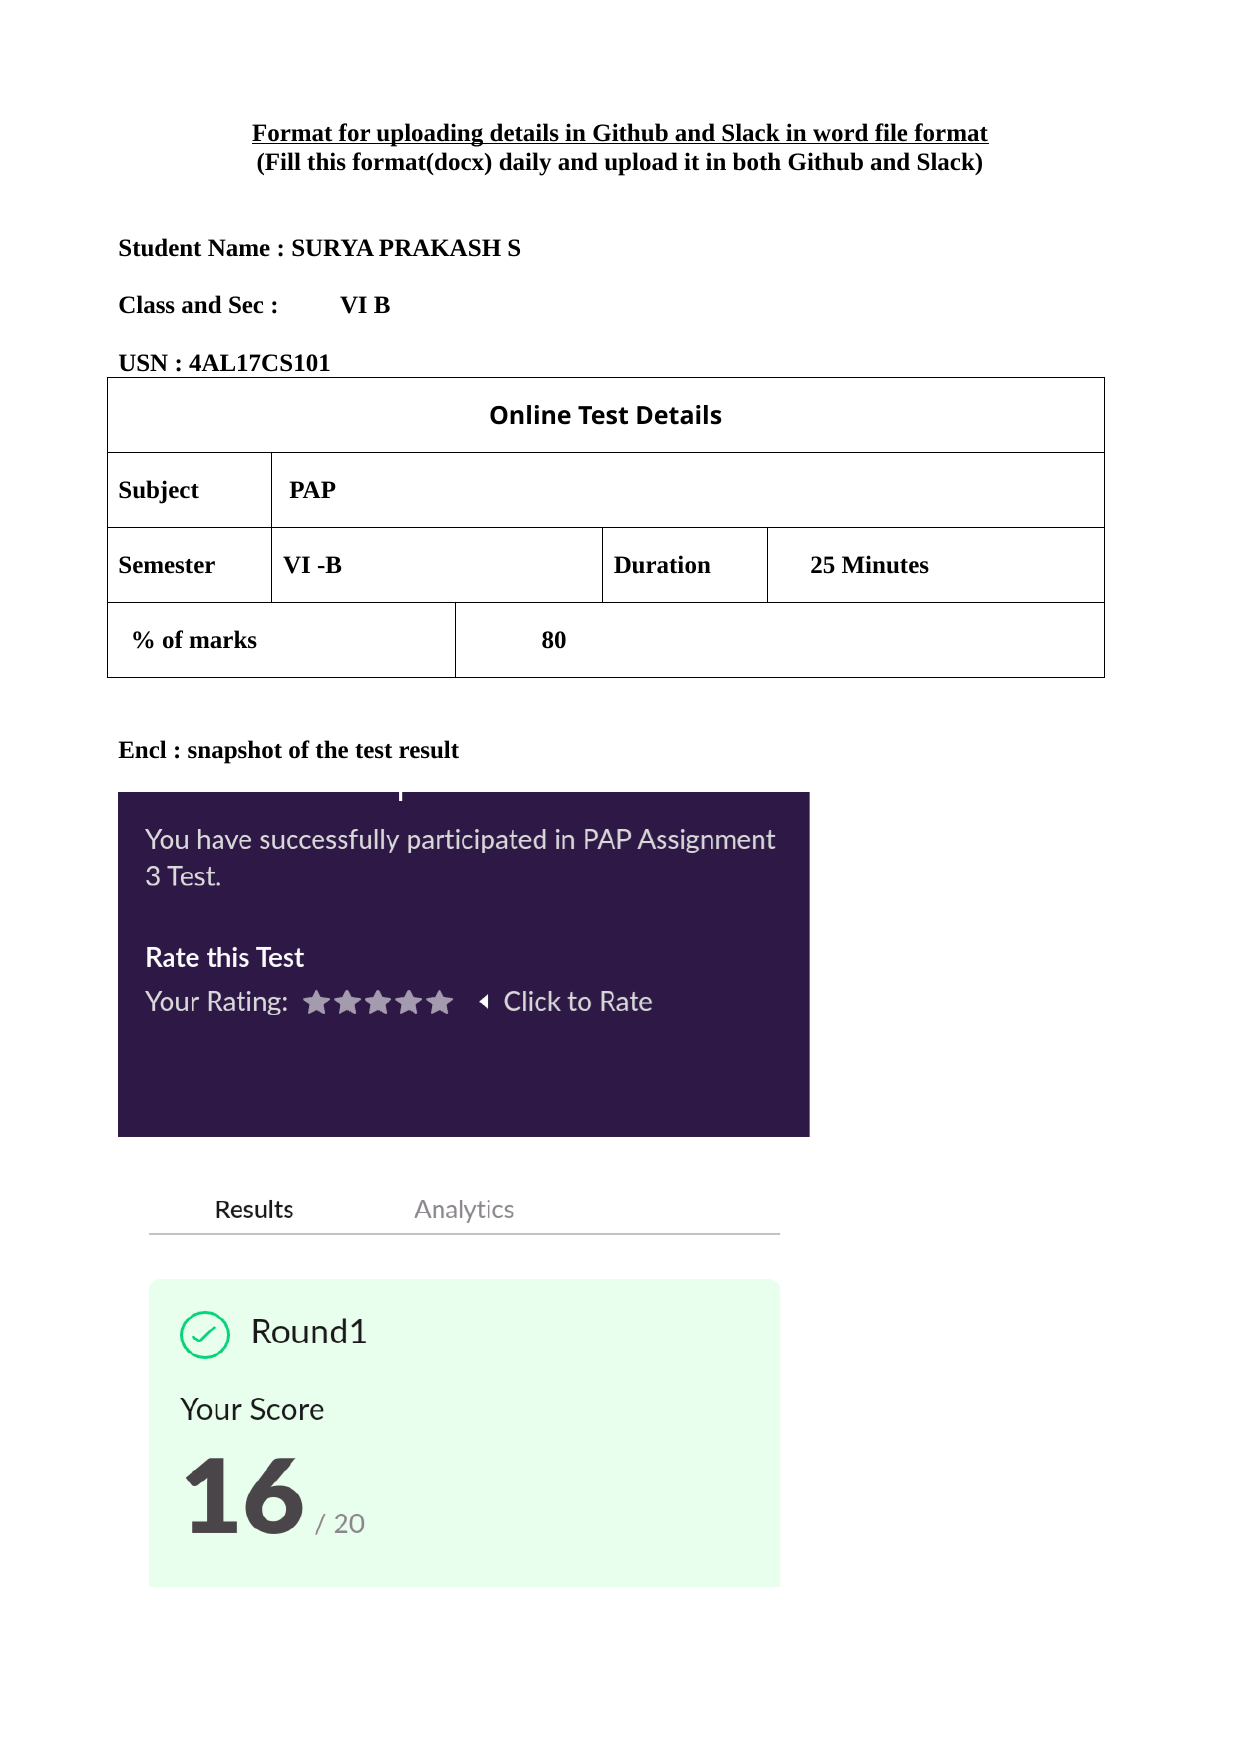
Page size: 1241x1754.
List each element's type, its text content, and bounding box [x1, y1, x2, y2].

table_cell Subject [108, 453, 271, 527]
table_cell Duration [603, 528, 767, 602]
text Format for uploading details in Github and Slack in word file format [118, 118, 1122, 147]
table_cell PAP [272, 453, 1104, 527]
text Student Name : SURYA PRAKASH S [118, 233, 1122, 262]
text Encl : snapshot of the test result [118, 735, 1122, 764]
table_cell Semester [108, 528, 271, 602]
table_header Online Test Details [108, 378, 1104, 452]
table_cell VI -B [272, 528, 602, 602]
text Class and Sec : VI B [118, 291, 1122, 319]
picture [118, 792, 810, 1587]
text USN : 4AL17CS101 [118, 348, 1122, 377]
text (Fill this format(docx) daily and upload it in both Github and Slack) [118, 147, 1122, 176]
table_cell 80 [456, 603, 1104, 677]
table_cell % of marks [108, 603, 455, 677]
table_cell 25 Minutes [768, 528, 1104, 602]
